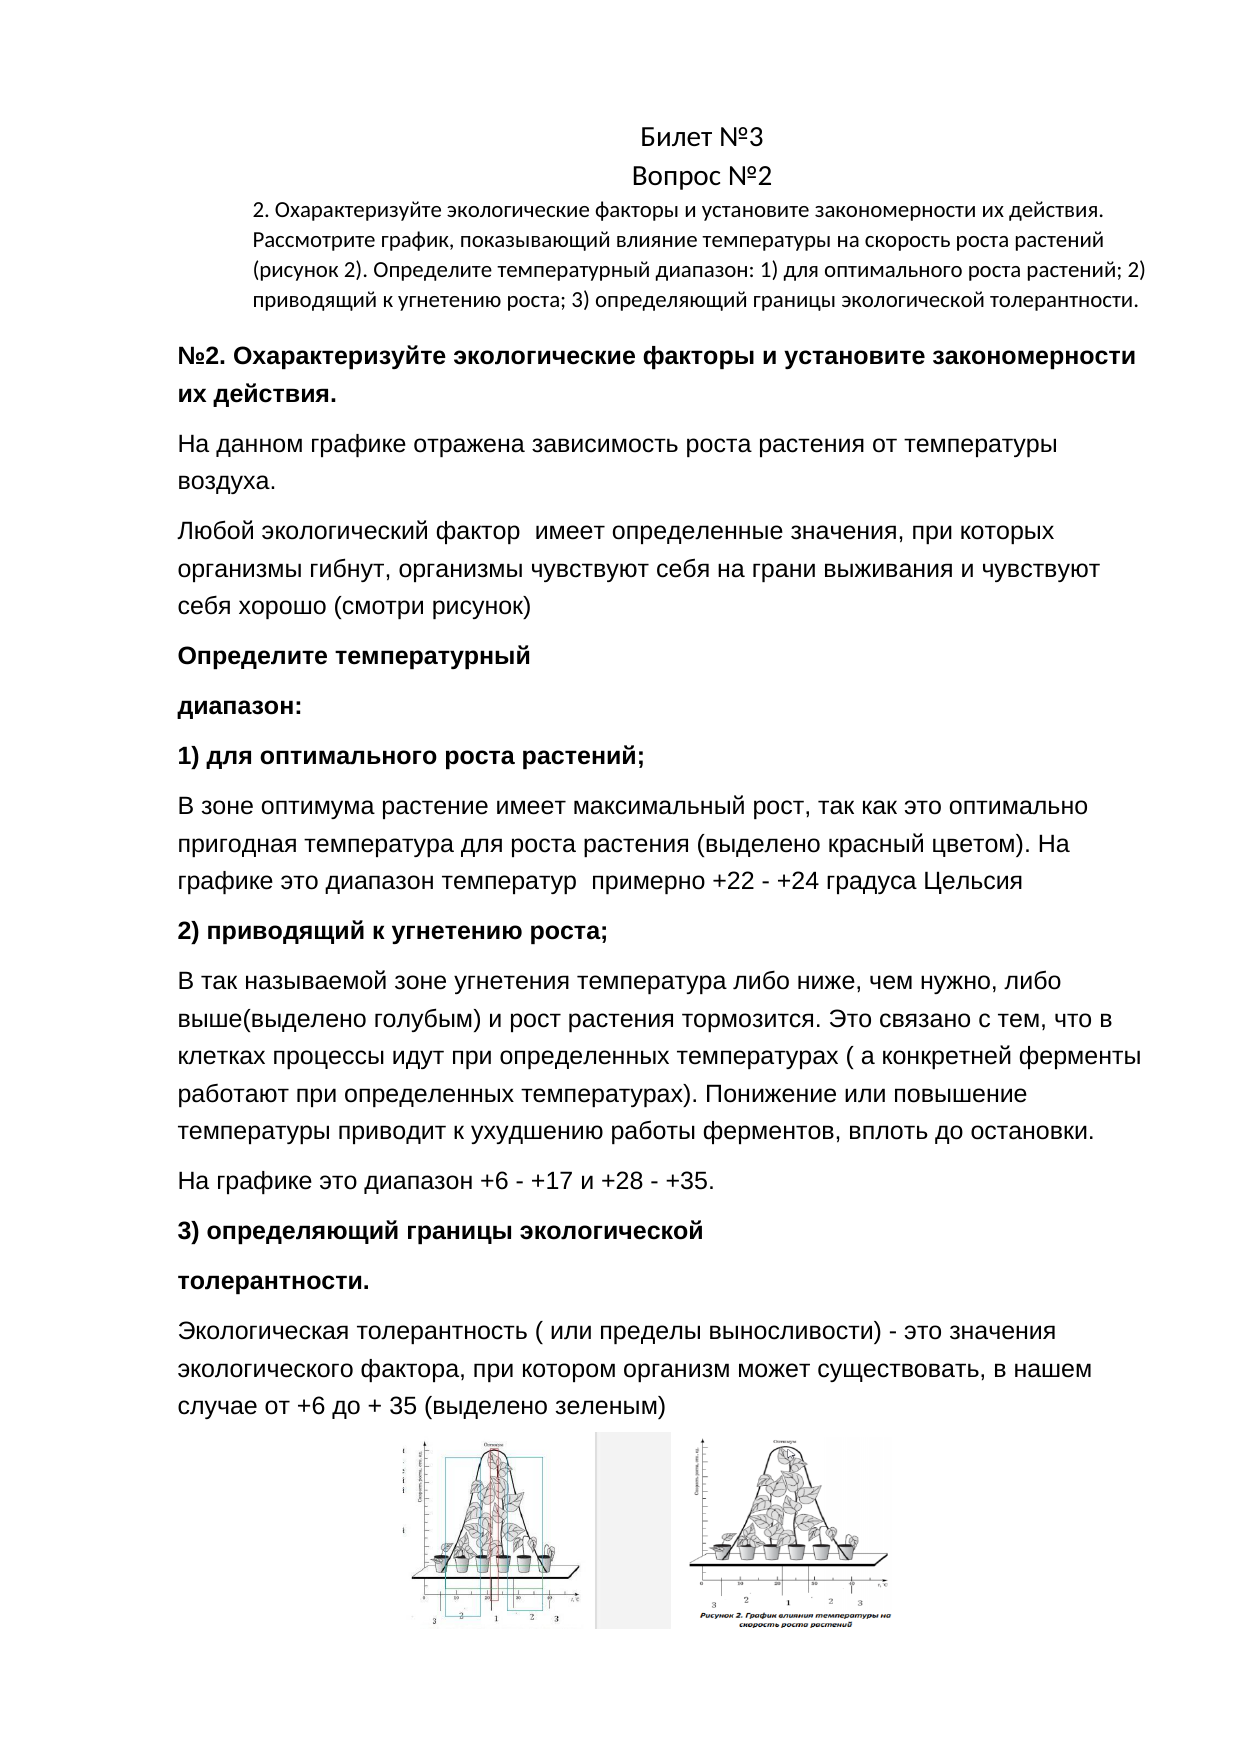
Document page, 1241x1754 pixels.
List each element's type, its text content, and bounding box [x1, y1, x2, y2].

text На графике это диапазон +6 - +17 и +28 - +35. [177, 1157, 1152, 1195]
text 3) определяющий границы экологической [177, 1207, 1152, 1245]
text толерантности. [177, 1257, 1152, 1295]
text Любой экологический фактор имеет определенные значения, при которых организмы гибнут, организмы чувствуют себя на грани выживания и чувствуют себя хорошо (смотри рисунок) [177, 507, 1152, 620]
text На данном графике отражена зависимость роста растения от температуры воздуха. [177, 420, 1152, 495]
list Билет №3 [252, 118, 1152, 154]
picture [689, 1432, 896, 1630]
text Экологическая толерантность ( или пределы выносливости) - это значения экологического фактора, при котором организм может существовать, в нашем случае от +6 до + 35 (выделено зеленым) [177, 1307, 1152, 1420]
text Определите температурный [177, 632, 1152, 670]
picture [402, 1432, 671, 1629]
list Вопрос №2 [252, 157, 1152, 192]
text 2) приводящий к угнетению роста; [177, 907, 1152, 945]
text 1) для оптимального роста растений; [177, 732, 1152, 770]
text диапазон: [177, 682, 1152, 720]
list 2. Охарактеризуйте экологические факторы и установите закономерности их действия. Рассмотрите график, показывающий влияние температуры на скорость роста растений (рисунок 2). Определите температурный диапазон: 1) для оптимального роста растений; 2) приводящий к угнетению роста; 3) определяющий границы экологической толерантности. [252, 195, 1152, 314]
text В так называемой зоне угнетения температура либо ниже, чем нужно, либо выше(выделено голубым) и рост растения тормозится. Это связано с тем, что в клетках процессы идут при определенных температурах ( а конкретней ферменты работают при определенных температурах). Понижение или повышение температуры приводит к ухудшению работы ферментов, вплоть до остановки. [177, 957, 1152, 1145]
text В зоне оптимума растение имеет максимальный рост, так как это оптимально пригодная температура для роста растения (выделено красный цветом). На графике это диапазон температур примерно +22 - +24 градуса Цельсия [177, 782, 1152, 895]
text №2. Охарактеризуйте экологические факторы и установите закономерности их действия. [177, 332, 1152, 407]
